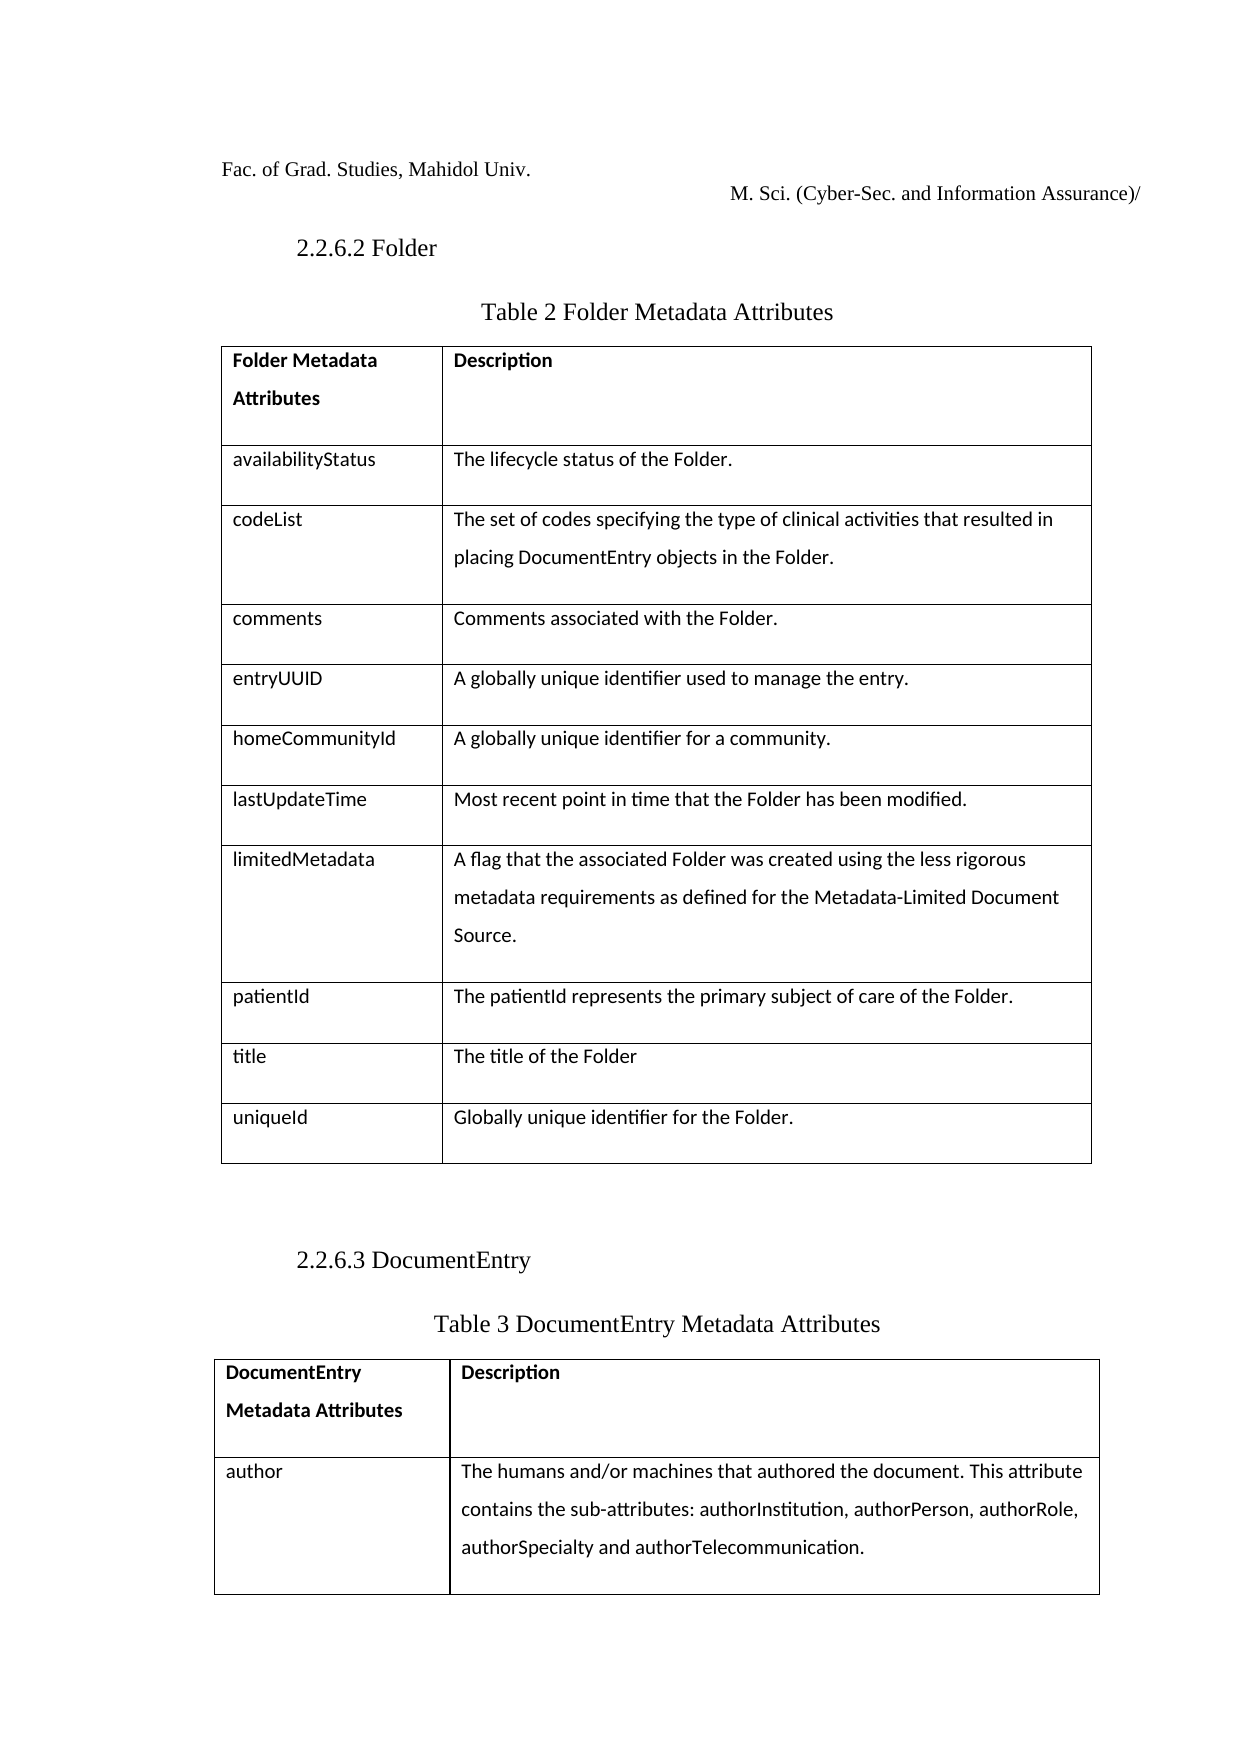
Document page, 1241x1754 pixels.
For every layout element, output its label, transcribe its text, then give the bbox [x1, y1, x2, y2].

table_cell codeList [222, 506, 442, 604]
table_cell The set of codes specifying the type of clinical activities that resulted in placing DocumentEntry objects in the Folder. [443, 506, 1091, 604]
table_cell uniqueId [222, 1104, 442, 1163]
text Table 3 DocumentEntry Metadata Attributes [221, 1309, 1092, 1338]
table_cell The lifecycle status of the Folder. [443, 446, 1091, 505]
table_cell availabilityStatus [222, 446, 442, 505]
table_cell title [222, 1044, 442, 1103]
table_cell homeCommunityId [222, 726, 442, 785]
table_cell Comments associated with the Folder. [443, 605, 1091, 664]
table_cell patientId [222, 983, 442, 1042]
table_cell The title of the Folder [443, 1044, 1091, 1103]
table_header Folder Metadata Attributes [222, 347, 442, 445]
table_cell A flag that the associated Folder was created using the less rigorous metadata requirements as defined for the Metadata-Limited Document Source. [443, 846, 1091, 982]
table_cell author [215, 1458, 449, 1594]
table_cell comments [222, 605, 442, 664]
table_cell Globally unique identifier for the Folder. [443, 1104, 1091, 1163]
table_cell A globally unique identifier for a community. [443, 726, 1091, 785]
table_cell limitedMetadata [222, 846, 442, 982]
text Table 2 Folder Metadata Attributes [221, 297, 1092, 325]
table_cell A globally unique identifier used to manage the entry. [443, 665, 1091, 724]
table_header DocumentEntry Metadata Attributes [215, 1360, 449, 1457]
list 2.2.6.2 Folder [221, 233, 1092, 261]
table_cell The patientId represents the primary subject of care of the Folder. [443, 983, 1091, 1042]
list 2.2.6.3 DocumentEntry [221, 1245, 1092, 1274]
table_cell lastUpdateTime [222, 786, 442, 845]
table_cell entryUUID [222, 665, 442, 724]
table_header Description [451, 1360, 1099, 1457]
table_cell Most recent point in time that the Folder has been modified. [443, 786, 1091, 845]
table_header Description [443, 347, 1091, 445]
